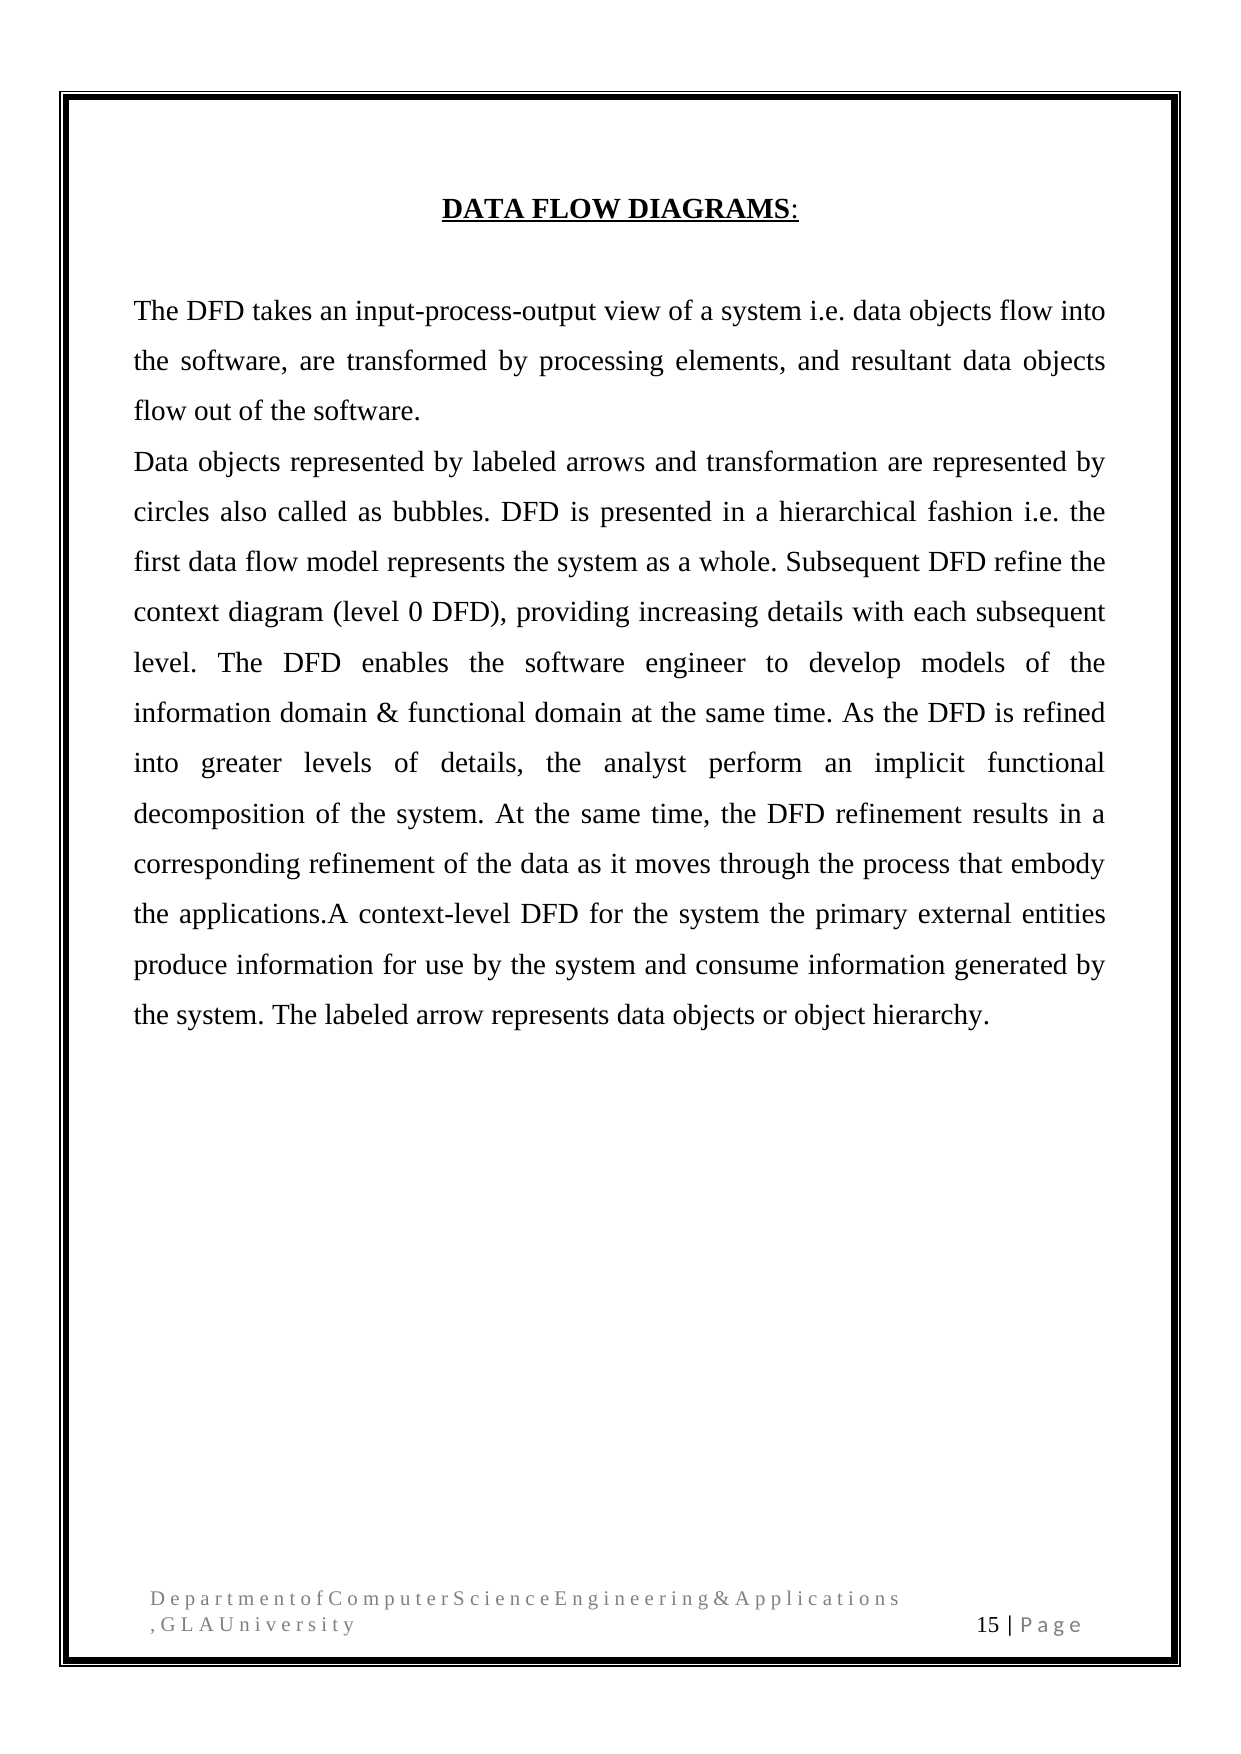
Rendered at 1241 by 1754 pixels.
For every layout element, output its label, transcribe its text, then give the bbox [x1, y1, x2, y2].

text Data objects represented by labeled arrows and transformation are represented by circles also called as bubbles. DFD is presented in a hierarchical fashion i.e. the first data flow model represents the system as a whole. Subsequent DFD refine the context diagram (level 0 DFD), providing increasing details with each subsequent level. The DFD enables the software engineer to develop models of the information domain & functional domain at the same time. As the DFD is refined into greater levels of details, the analyst perform an implicit functional decomposition of the system. At the same time, the DFD refinement results in a corresponding refinement of the data as it moves through the process that embody the applications.A context-level DFD for the system the primary external entities produce information for use by the system and consume information generated by the system. The labeled arrow represents data objects or object hierarchy. [133, 444, 1107, 1031]
text The DFD takes an input-process-output view of a system i.e. data objects flow into the software, are transformed by processing elements, and resultant data objects flow out of the software. [133, 293, 1107, 427]
text DATA FLOW DIAGRAMS: [133, 191, 1107, 224]
